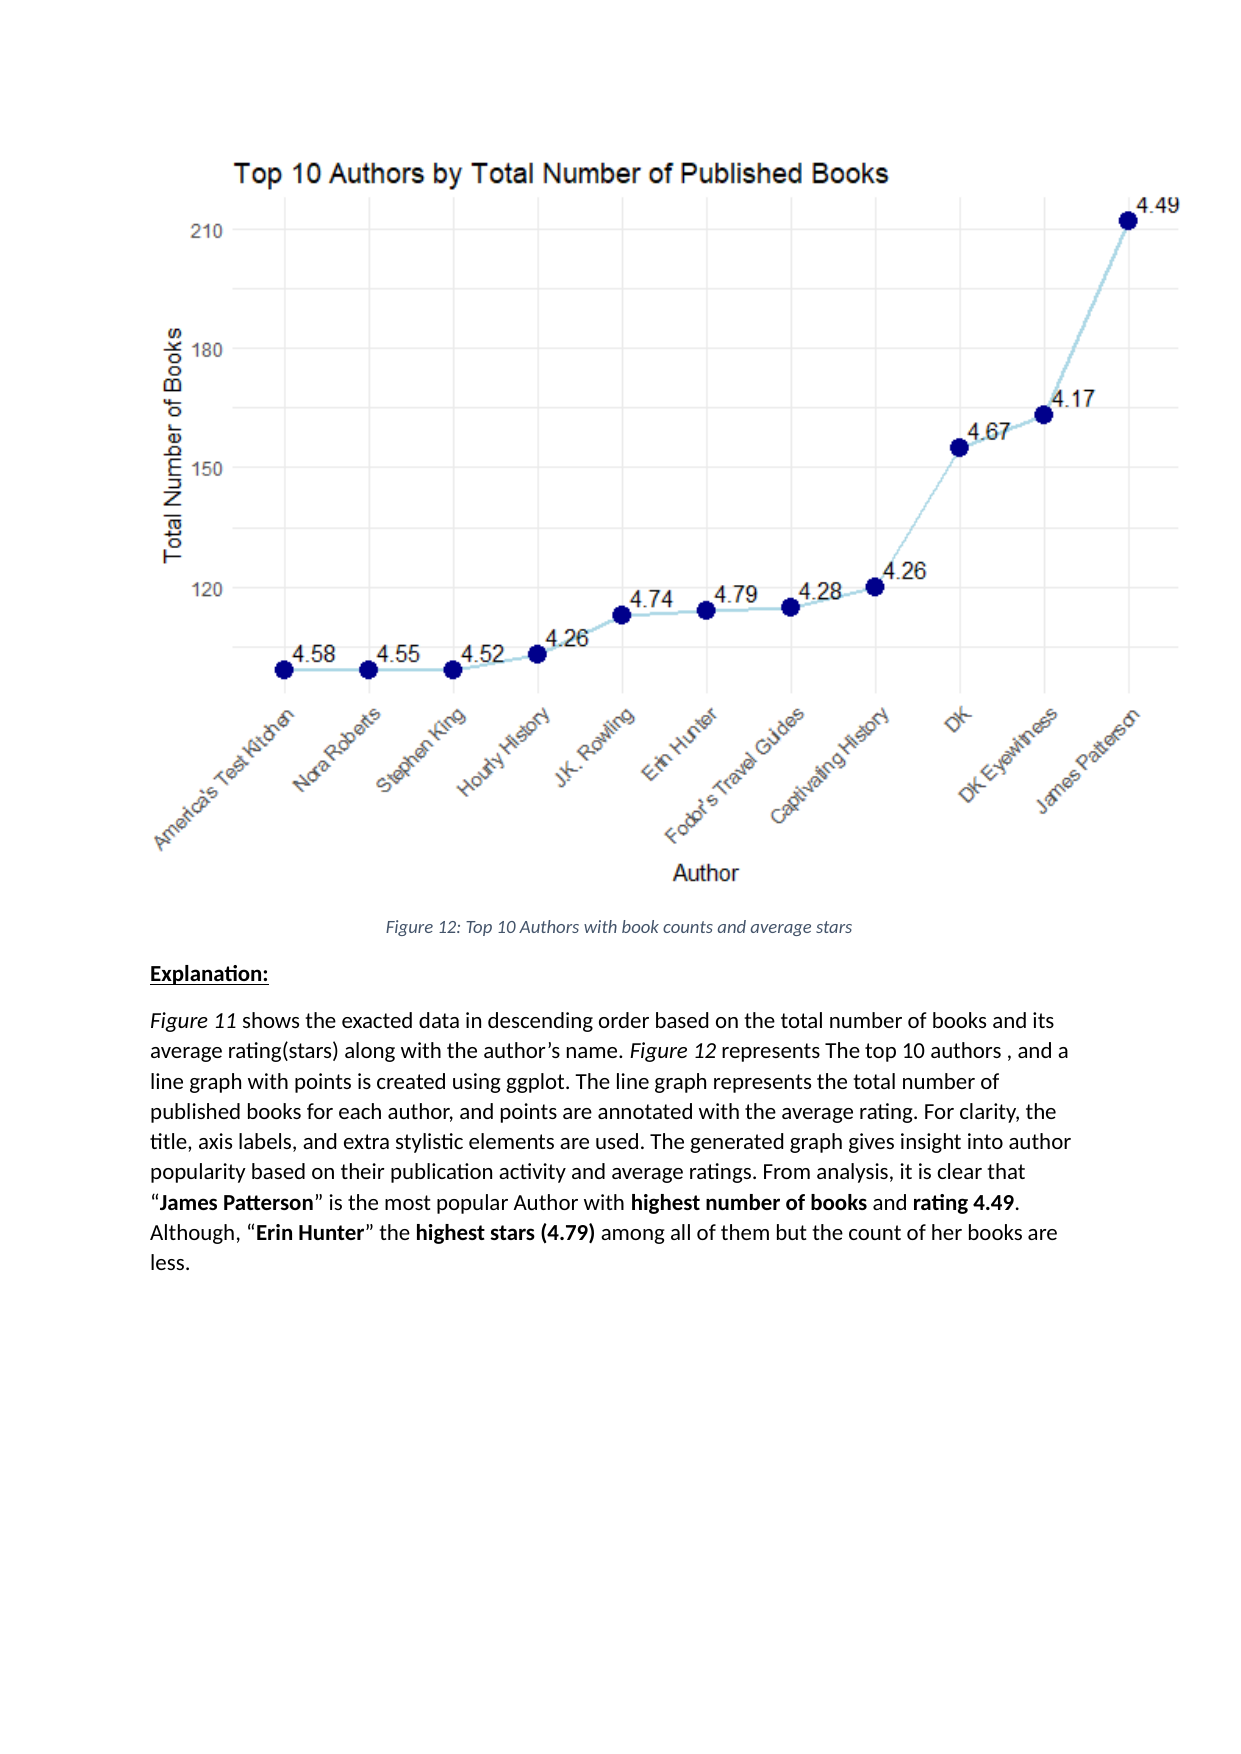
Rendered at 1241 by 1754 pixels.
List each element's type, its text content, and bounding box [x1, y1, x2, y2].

text Figure 11 shows the exacted data in descending order based on the total number of books and its average rating(stars) along with the author’s name. Figure 12 represents The top 10 authors , and a line graph with points is created using ggplot. The line graph represents the total number of published books for each author, and points are annotated with the average rating. For clarity, the title, axis labels, and extra stylistic elements are used. The generated graph gives insight into author popularity based on their publication activity and average ratings. From analysis, it is clear that “James Patterson” is the most popular Author with highest number of books and rating 4.49. Although, “Erin Hunter” the highest stars (4.79) among all of them but the count of her books are less. [150, 1006, 1090, 1276]
text Explanation: [150, 959, 1090, 987]
picture [150, 150, 1191, 897]
